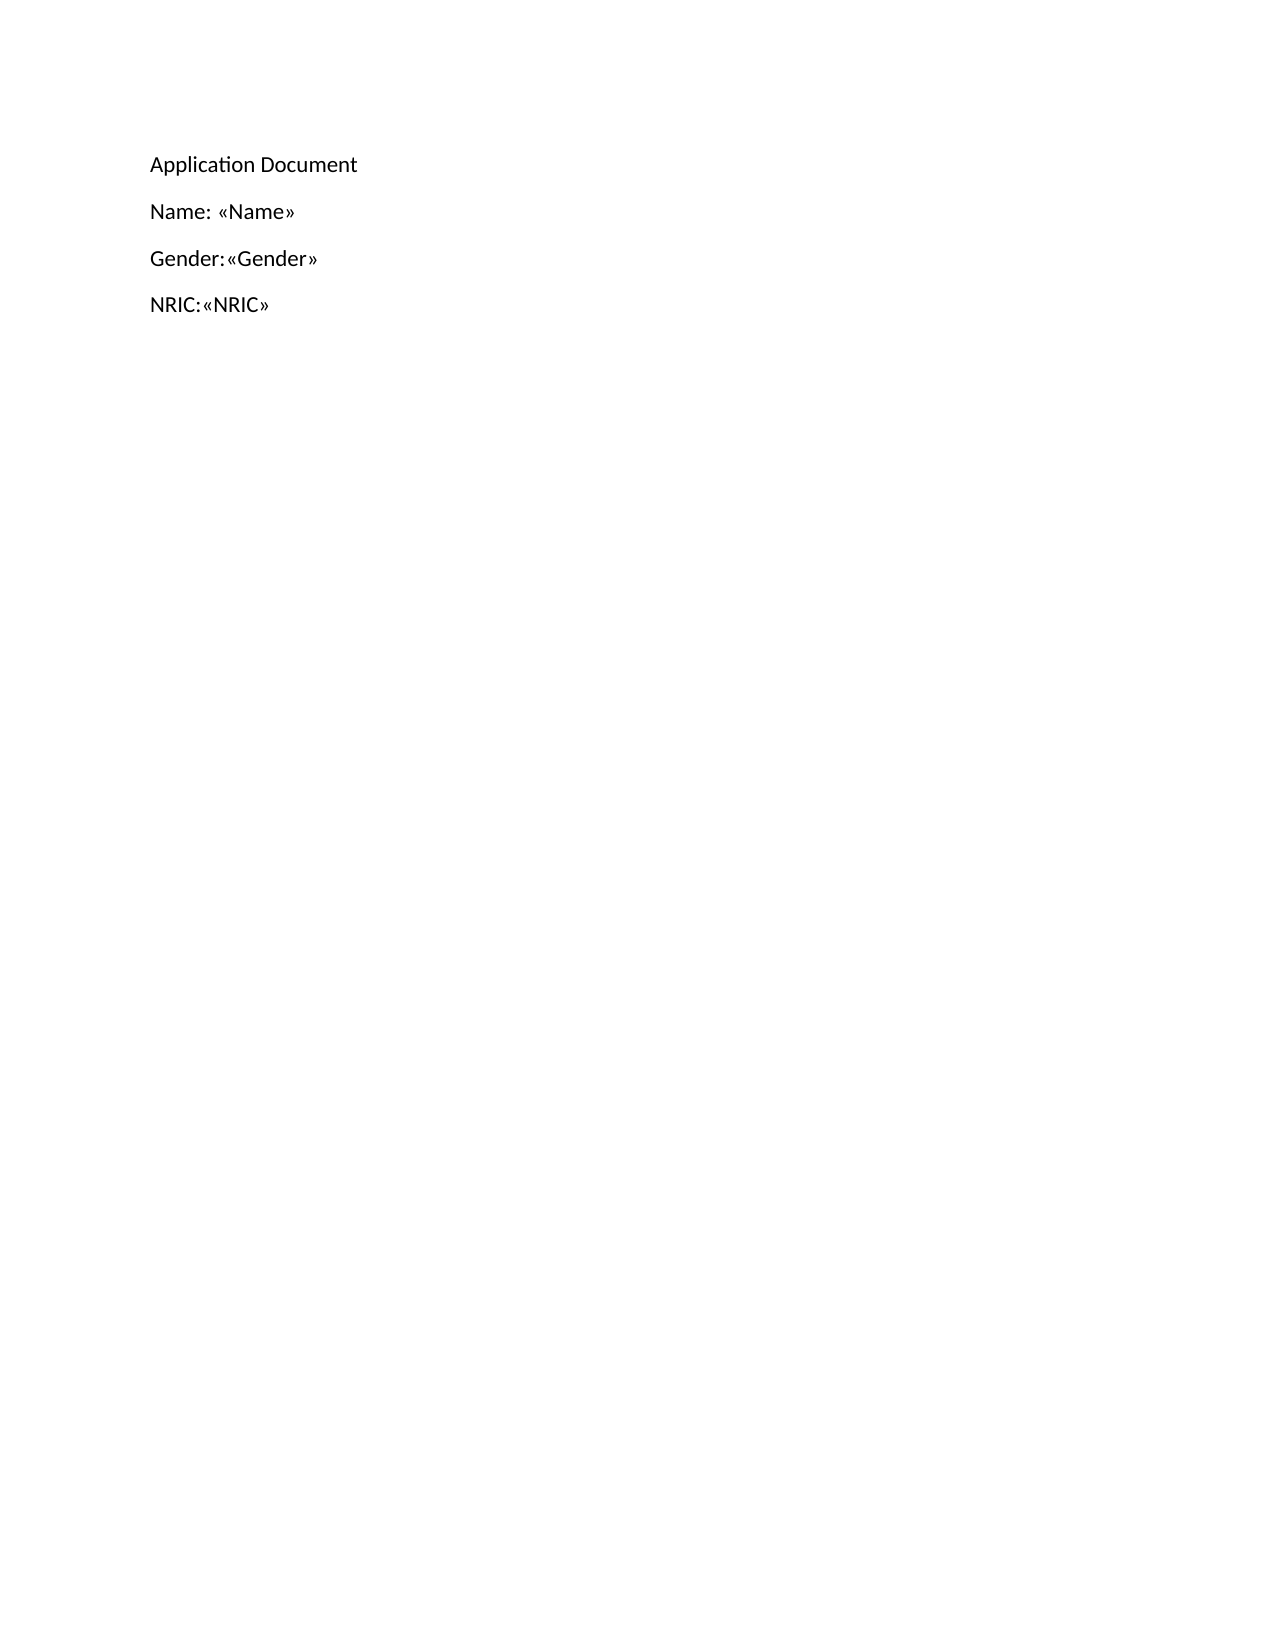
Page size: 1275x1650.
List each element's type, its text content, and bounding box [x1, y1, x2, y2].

text Name: [150, 197, 1125, 225]
text Gender: [150, 244, 1125, 272]
text NRIC: [150, 291, 1125, 319]
text Application Document [150, 150, 1125, 178]
